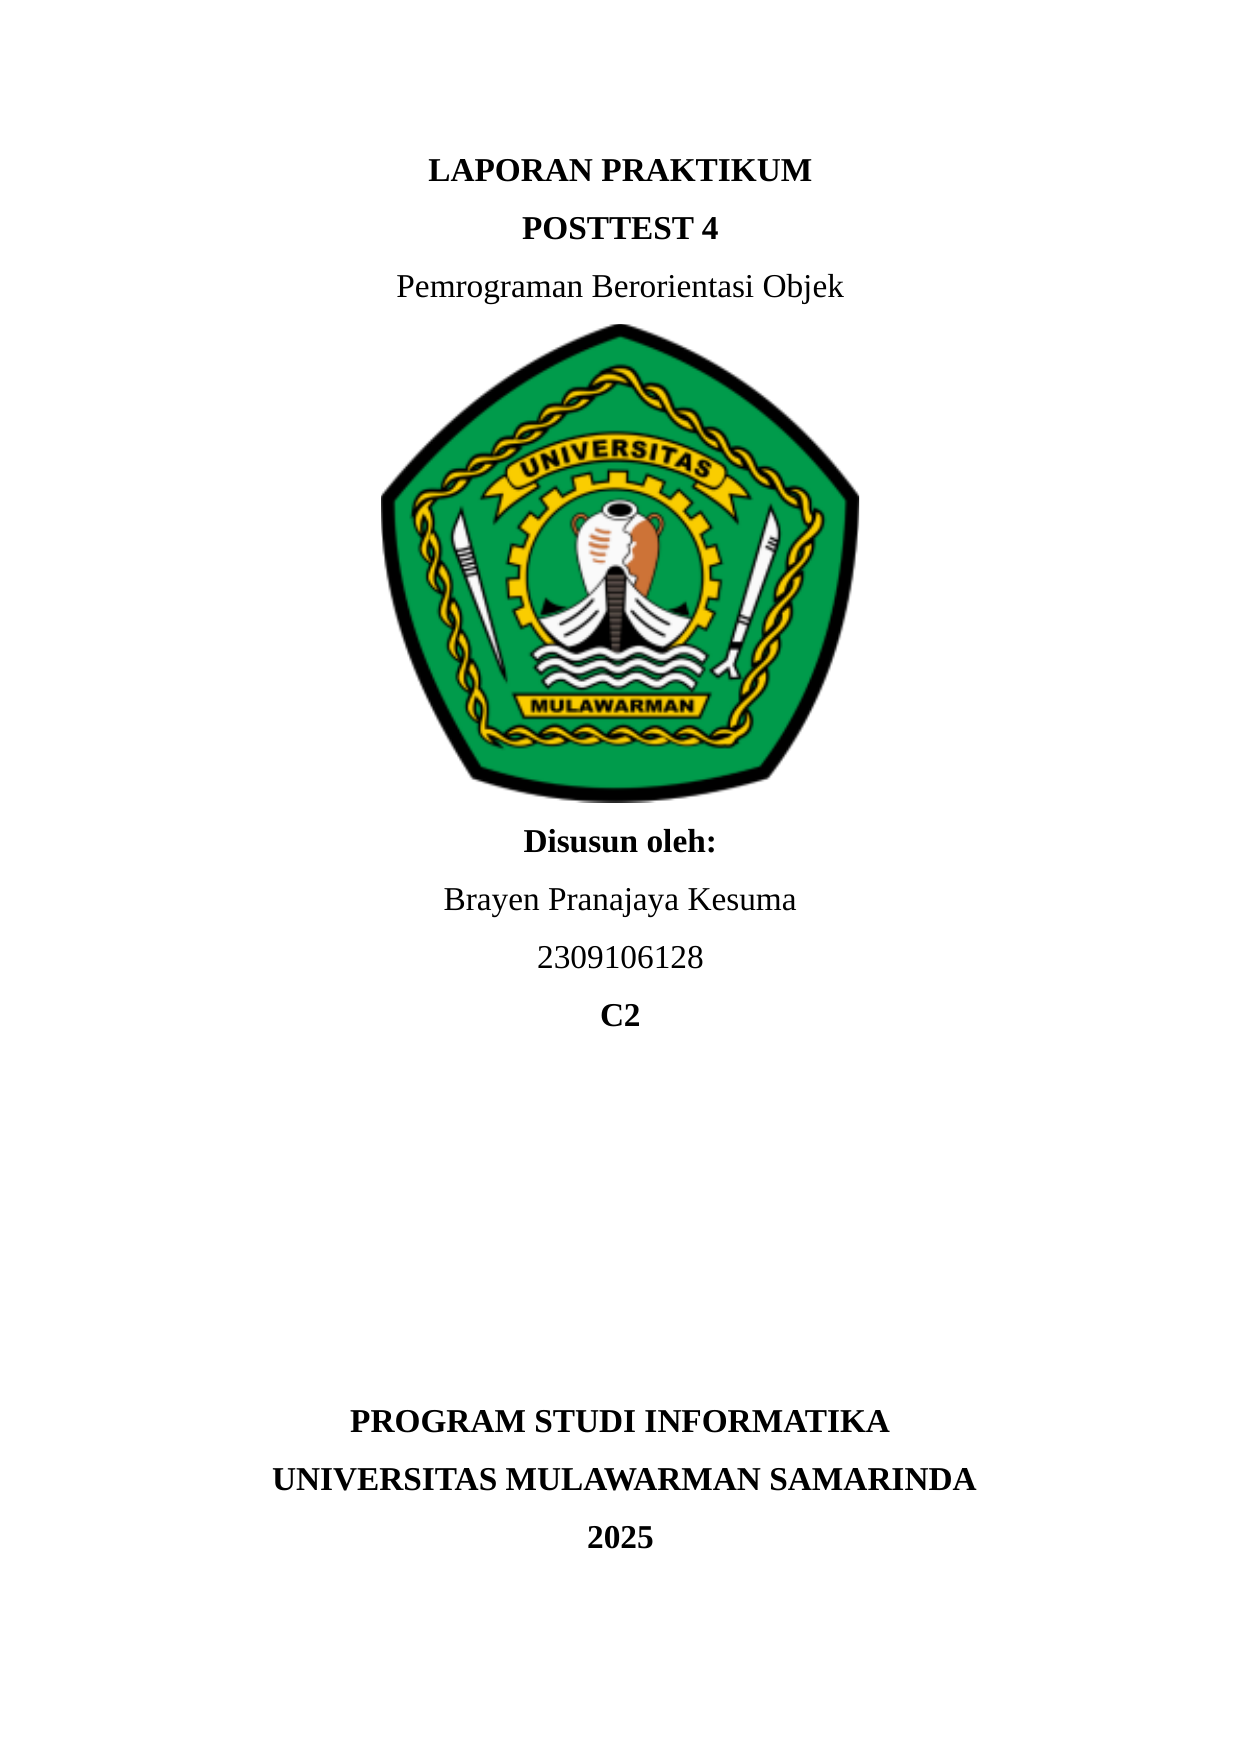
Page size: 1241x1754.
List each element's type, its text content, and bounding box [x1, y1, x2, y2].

text 2025 [150, 1517, 1090, 1556]
text C2 [150, 995, 1090, 1033]
text Brayen Pranajaya Kesuma [150, 879, 1090, 917]
text PROGRAM STUDI INFORMATIKA [150, 1401, 1090, 1439]
text Pemrograman Berorientasi Objek [150, 266, 1090, 304]
text LAPORAN PRAKTIKUM [150, 150, 1090, 188]
text POSTTEST 4 [150, 208, 1090, 246]
text Disusun oleh: [150, 821, 1090, 859]
text UNIVERSITAS MULAWARMAN SAMARINDA [150, 1459, 1090, 1498]
picture [381, 324, 860, 803]
text 2309106128 [150, 937, 1090, 975]
